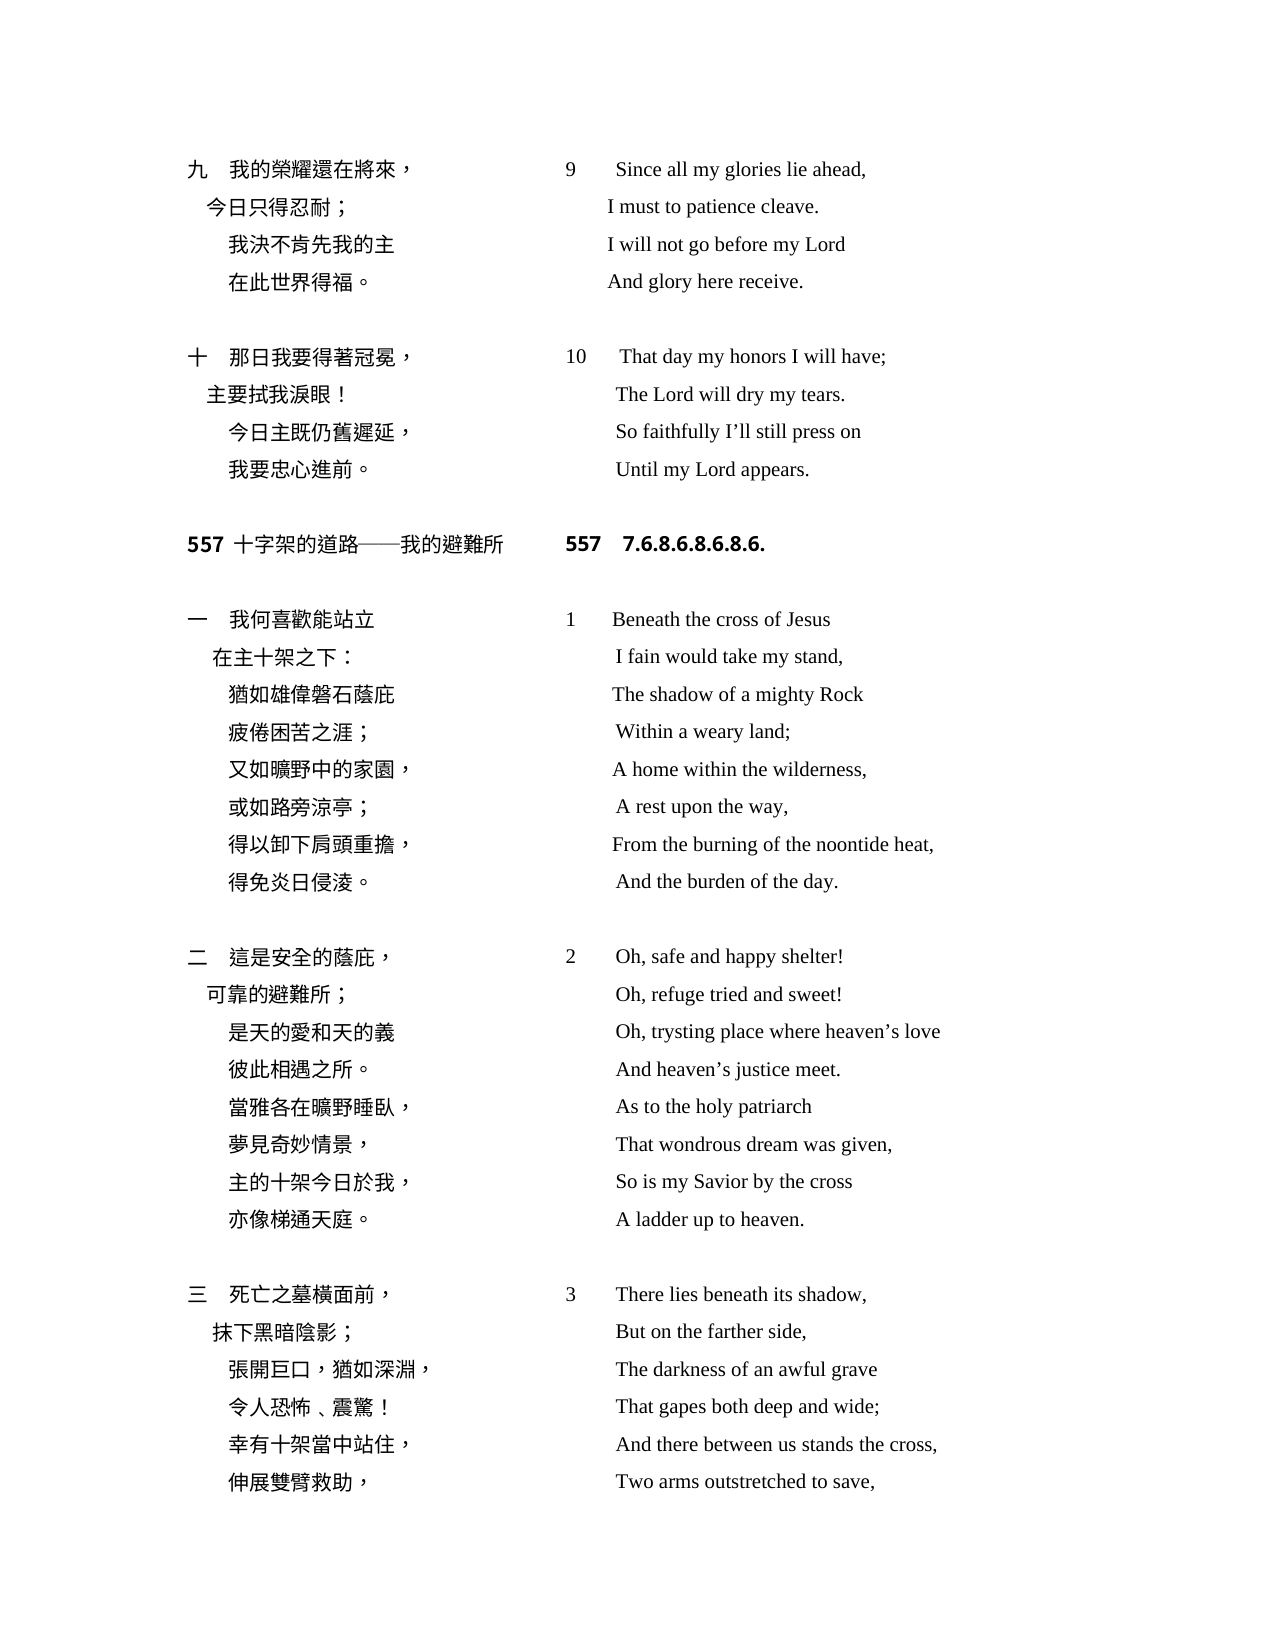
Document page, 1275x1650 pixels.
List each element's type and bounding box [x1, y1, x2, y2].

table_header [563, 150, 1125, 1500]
table_header [185, 150, 562, 1500]
